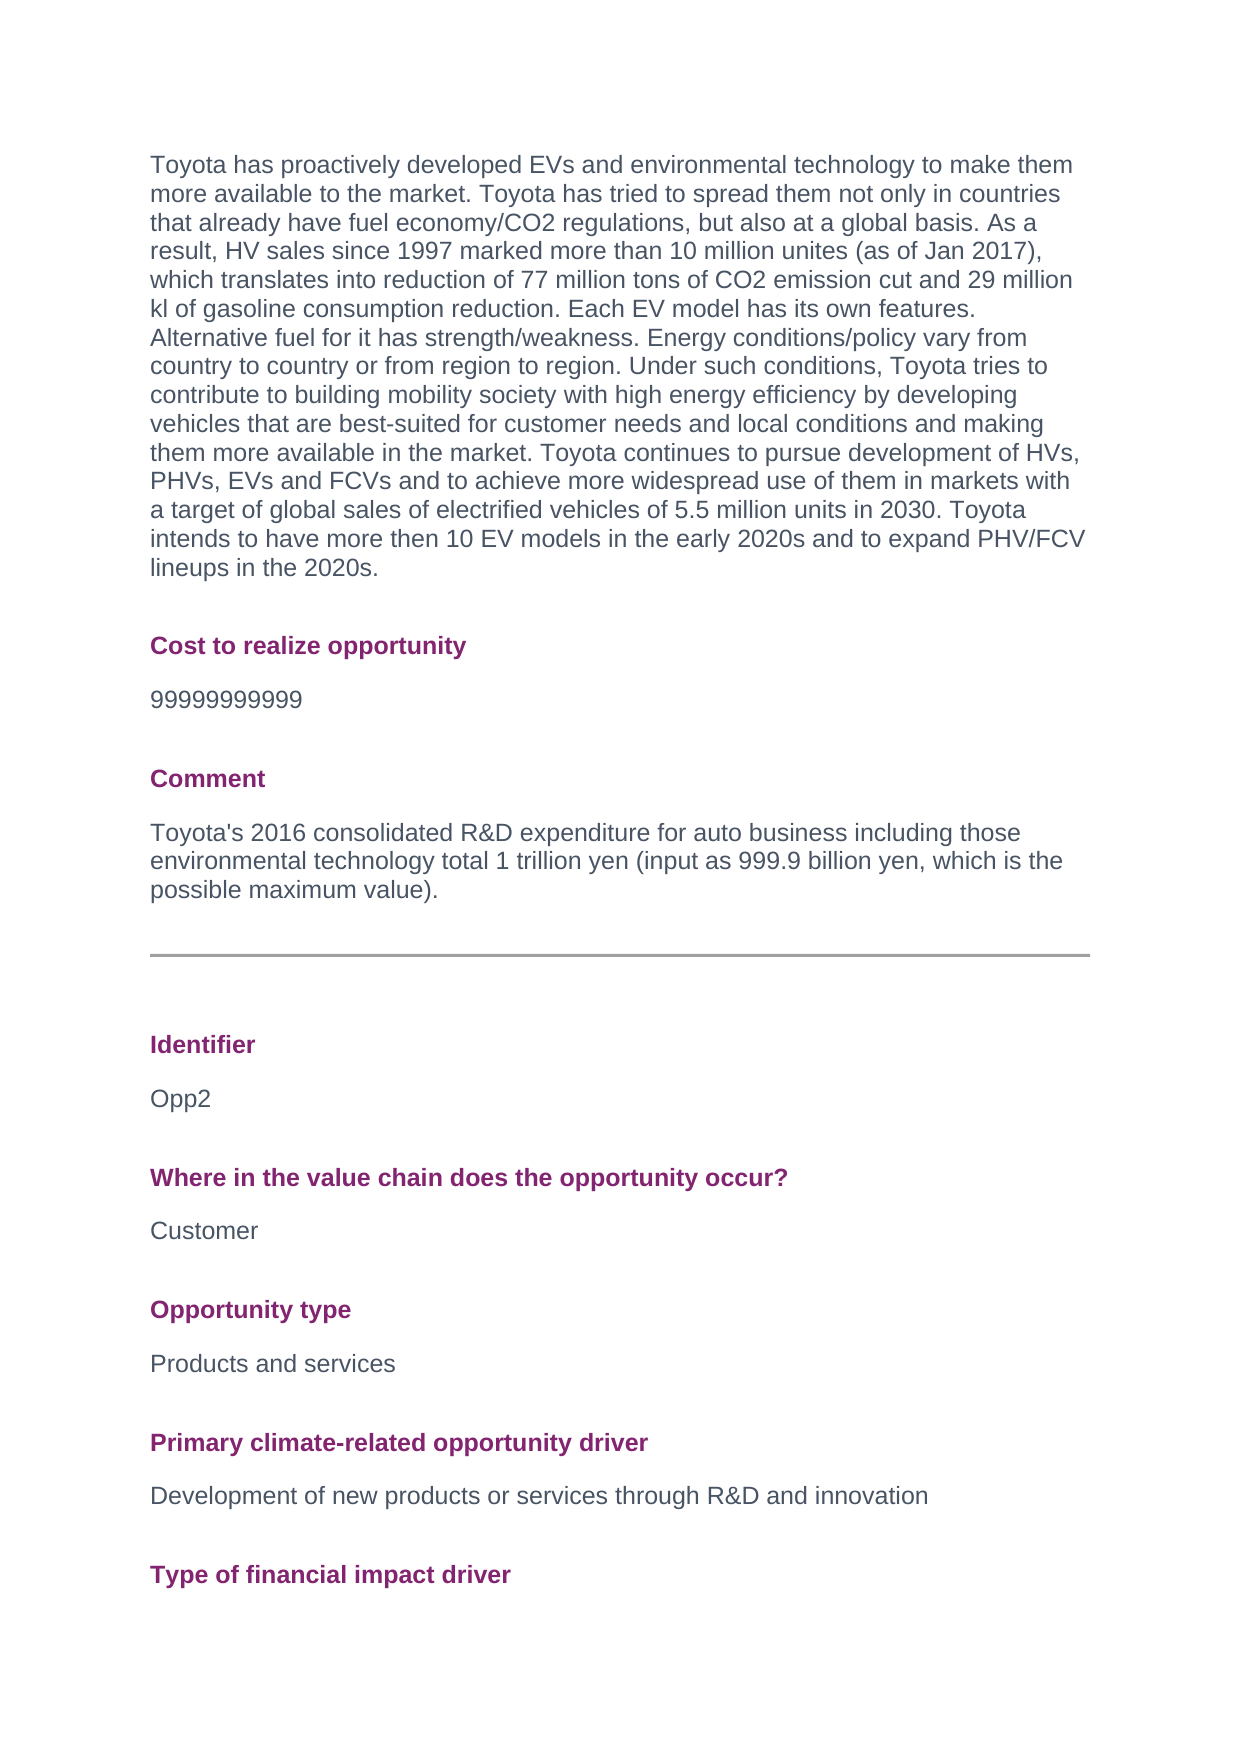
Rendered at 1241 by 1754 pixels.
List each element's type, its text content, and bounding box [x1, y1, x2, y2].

subtitle Type of financial impact driver [150, 1560, 1090, 1589]
subtitle Cost to realize opportunity [150, 631, 1090, 660]
text Toyota's 2016 consolidated R&D expenditure for auto business including those environmental technology total 1 trillion yen (input as 999.9 billion yen, which is the possible maximum value). [150, 817, 1090, 904]
subtitle Identifier [150, 1030, 1090, 1059]
subtitle Comment [150, 764, 1090, 792]
subtitle Where in the value chain does the opportunity occur? [150, 1163, 1090, 1191]
text Products and services [150, 1349, 1090, 1378]
subtitle Primary climate-related opportunity driver [150, 1428, 1090, 1456]
text Customer [150, 1216, 1090, 1245]
text Opp2 [150, 1084, 1090, 1113]
subtitle Opportunity type [150, 1295, 1090, 1324]
text Toyota has proactively developed EVs and environmental technology to make them more available to the market. Toyota has tried to spread them not only in countries that already have fuel economy/CO2 regulations, but also at a global basis. As a result, HV sales since 1997 marked more than 10 million unites (as of Jan 2017), which translates into reduction of 77 million tons of CO2 emission cut and 29 million kl of gasoline consumption reduction. Each EV model has its own features. Alternative fuel for it has strength/weakness. Energy conditions/policy vary from country to country or from region to region. Under such conditions, Toyota tries to contribute to building mobility society with high energy efficiency by developing vehicles that are best-suited for customer needs and local conditions and making them more available in the market. Toyota continues to pursue development of HVs, PHVs, EVs and FCVs and to achieve more widespread use of them in markets with a target of global sales of electrified vehicles of 5.5 million units in 2030. Toyota intends to have more then 10 EV models in the early 2020s and to expand PHV/FCV lineups in the 2020s. [150, 150, 1090, 581]
text 99999999999 [150, 685, 1090, 714]
text Development of new products or services through R&D and innovation [150, 1481, 1090, 1510]
